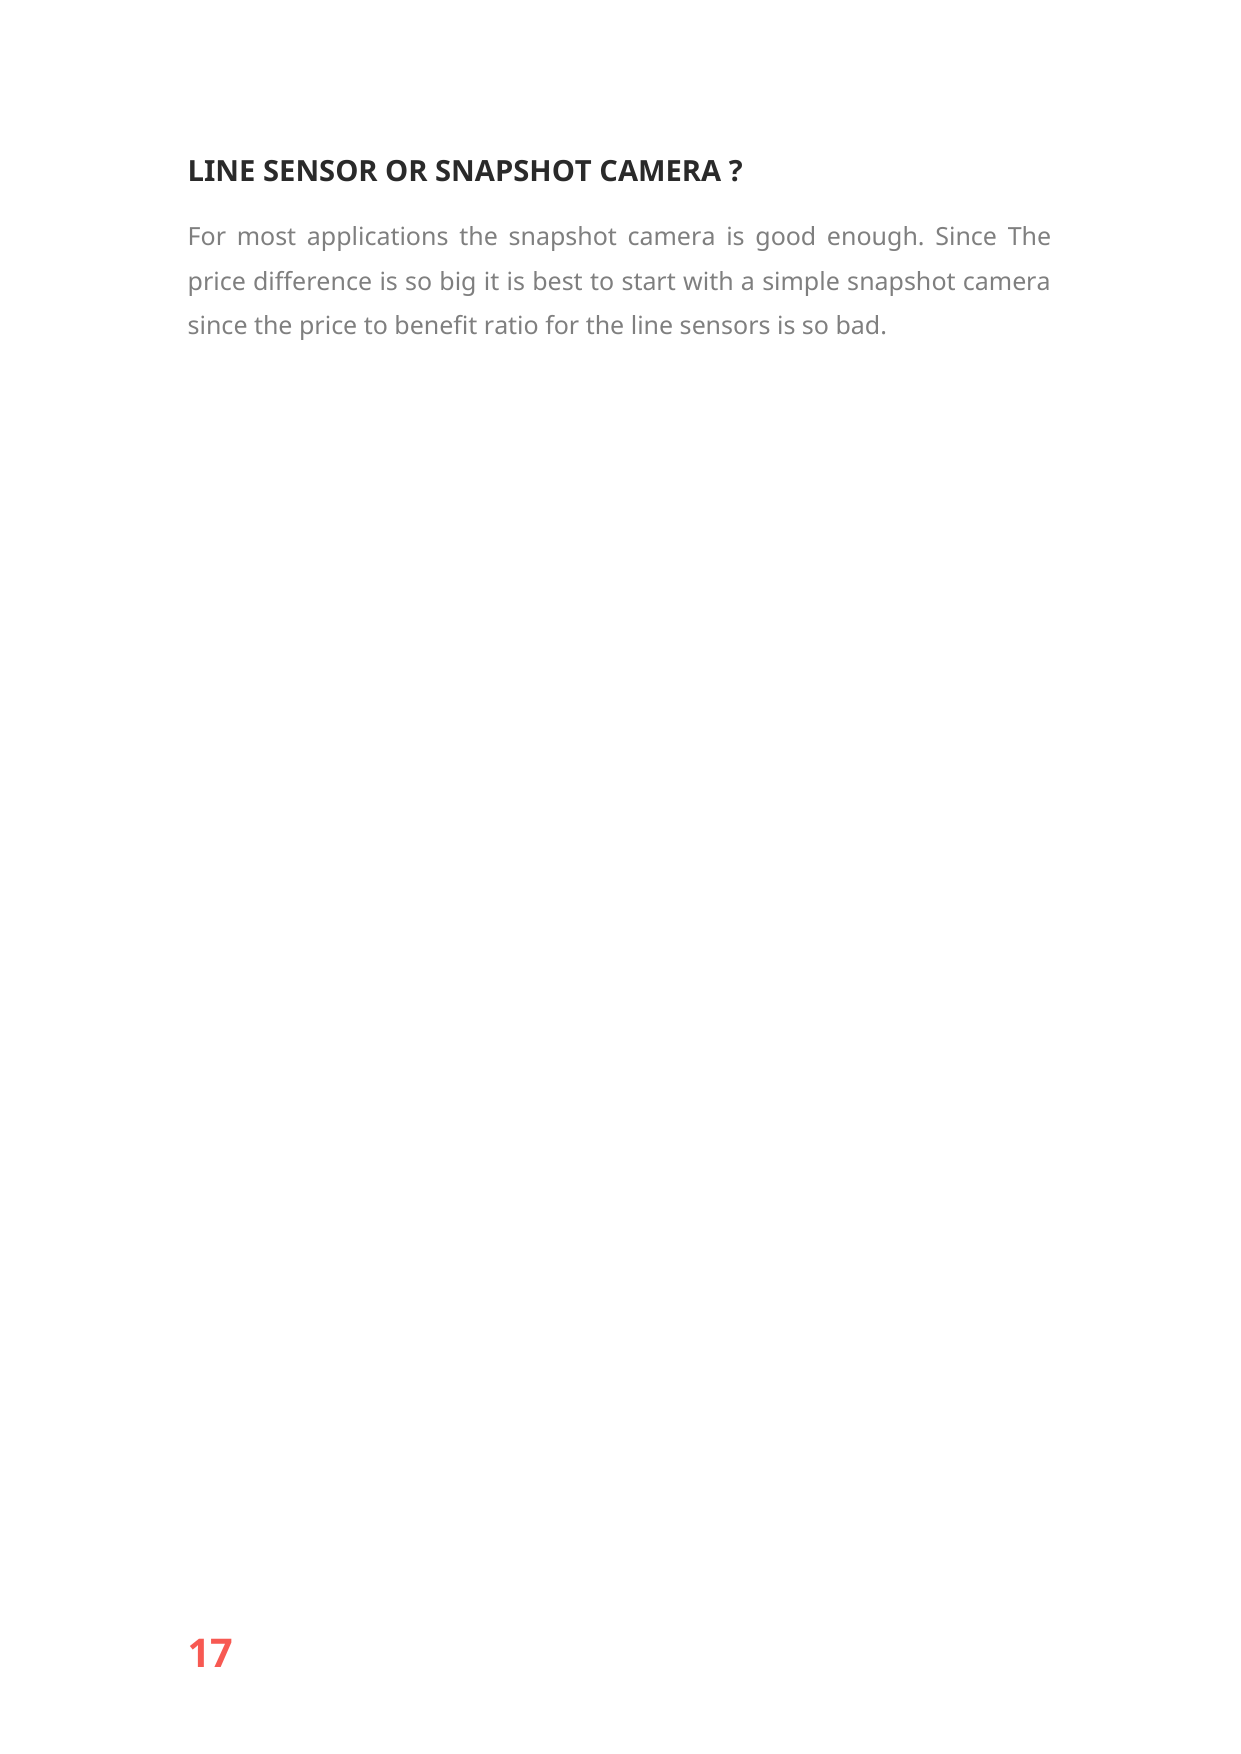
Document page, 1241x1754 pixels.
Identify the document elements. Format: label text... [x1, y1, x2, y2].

text For most applications the snapshot camera is good enough. Since The price difference is so big it is best to start with a simple snapshot camera since the price to benefit ratio for the line sensors is so bad. [187, 219, 1053, 341]
subtitle Line sensor or snapshot camera ? [187, 150, 1053, 190]
